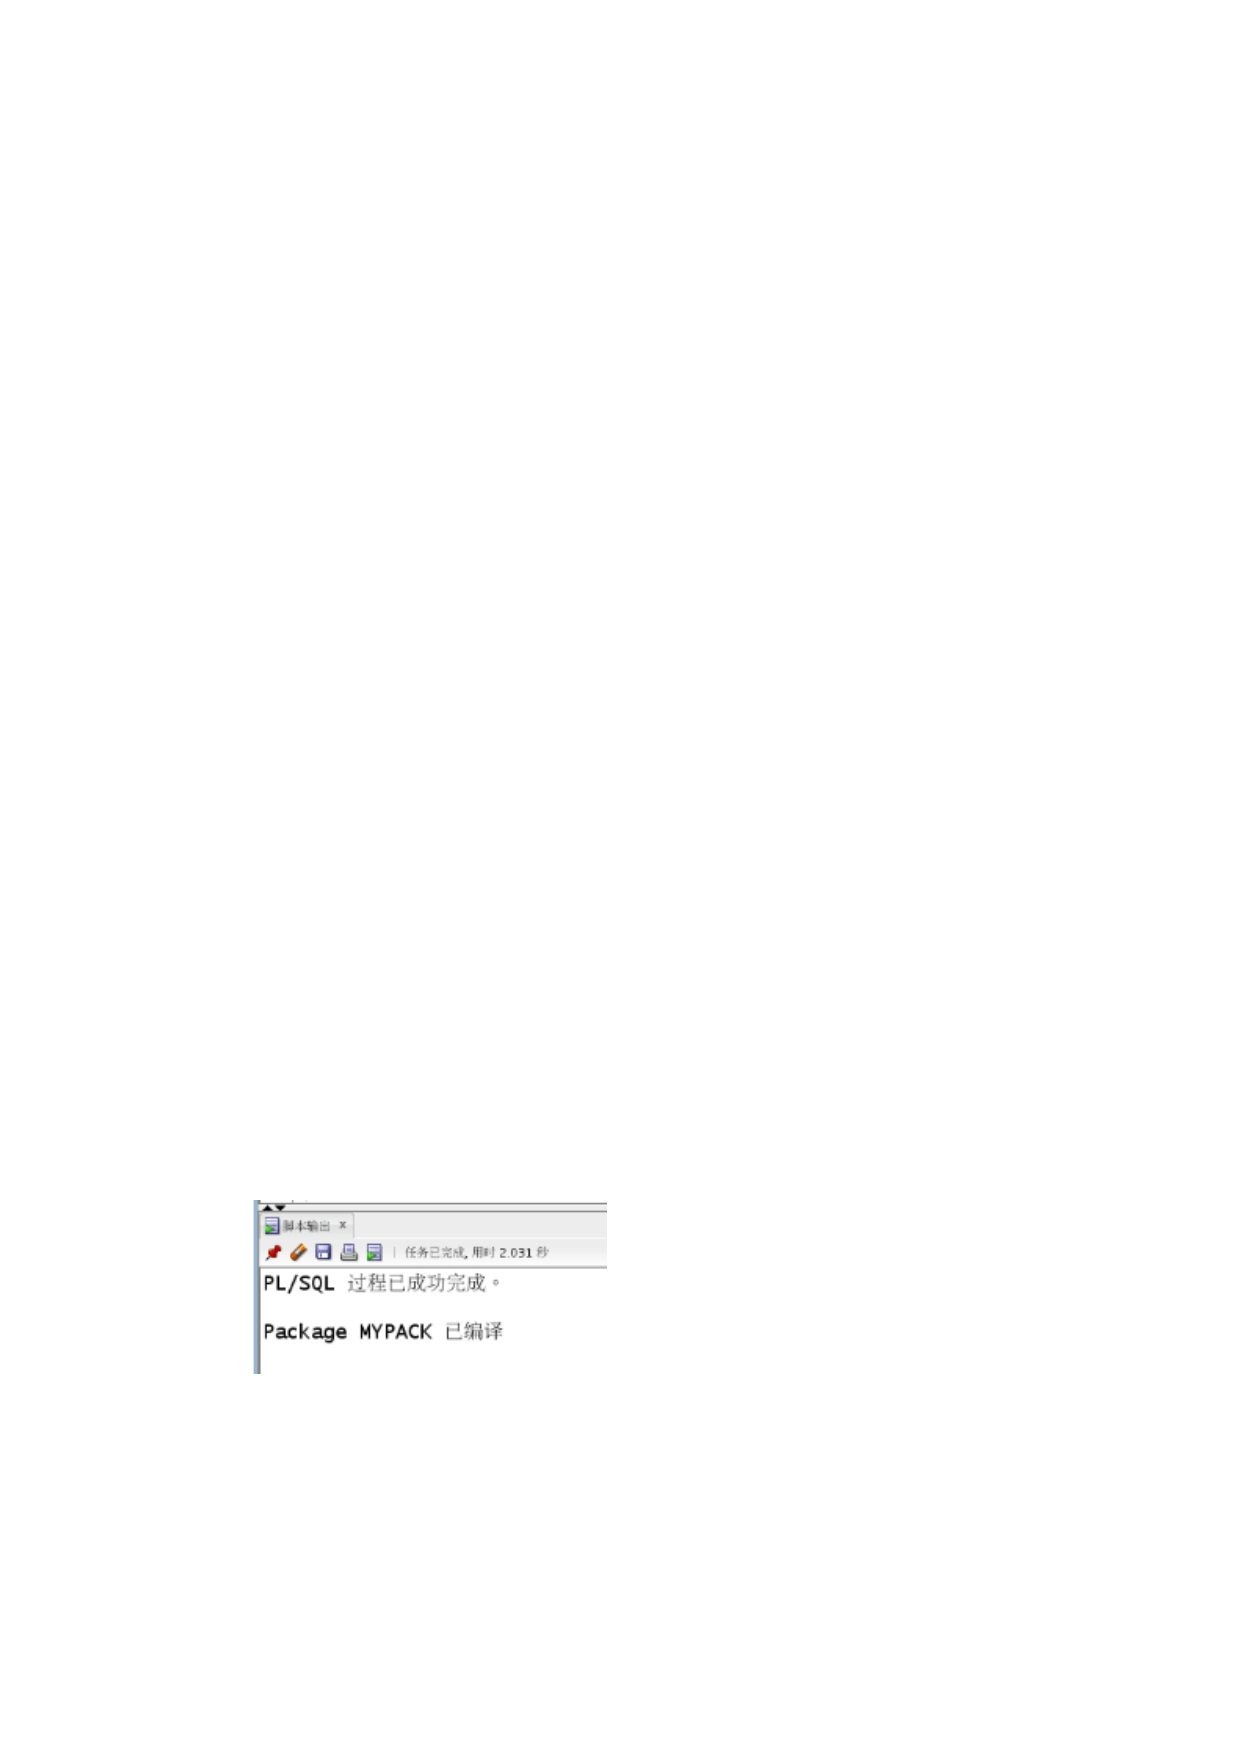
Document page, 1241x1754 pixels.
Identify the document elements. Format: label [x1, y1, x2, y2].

picture [253, 1200, 607, 1374]
